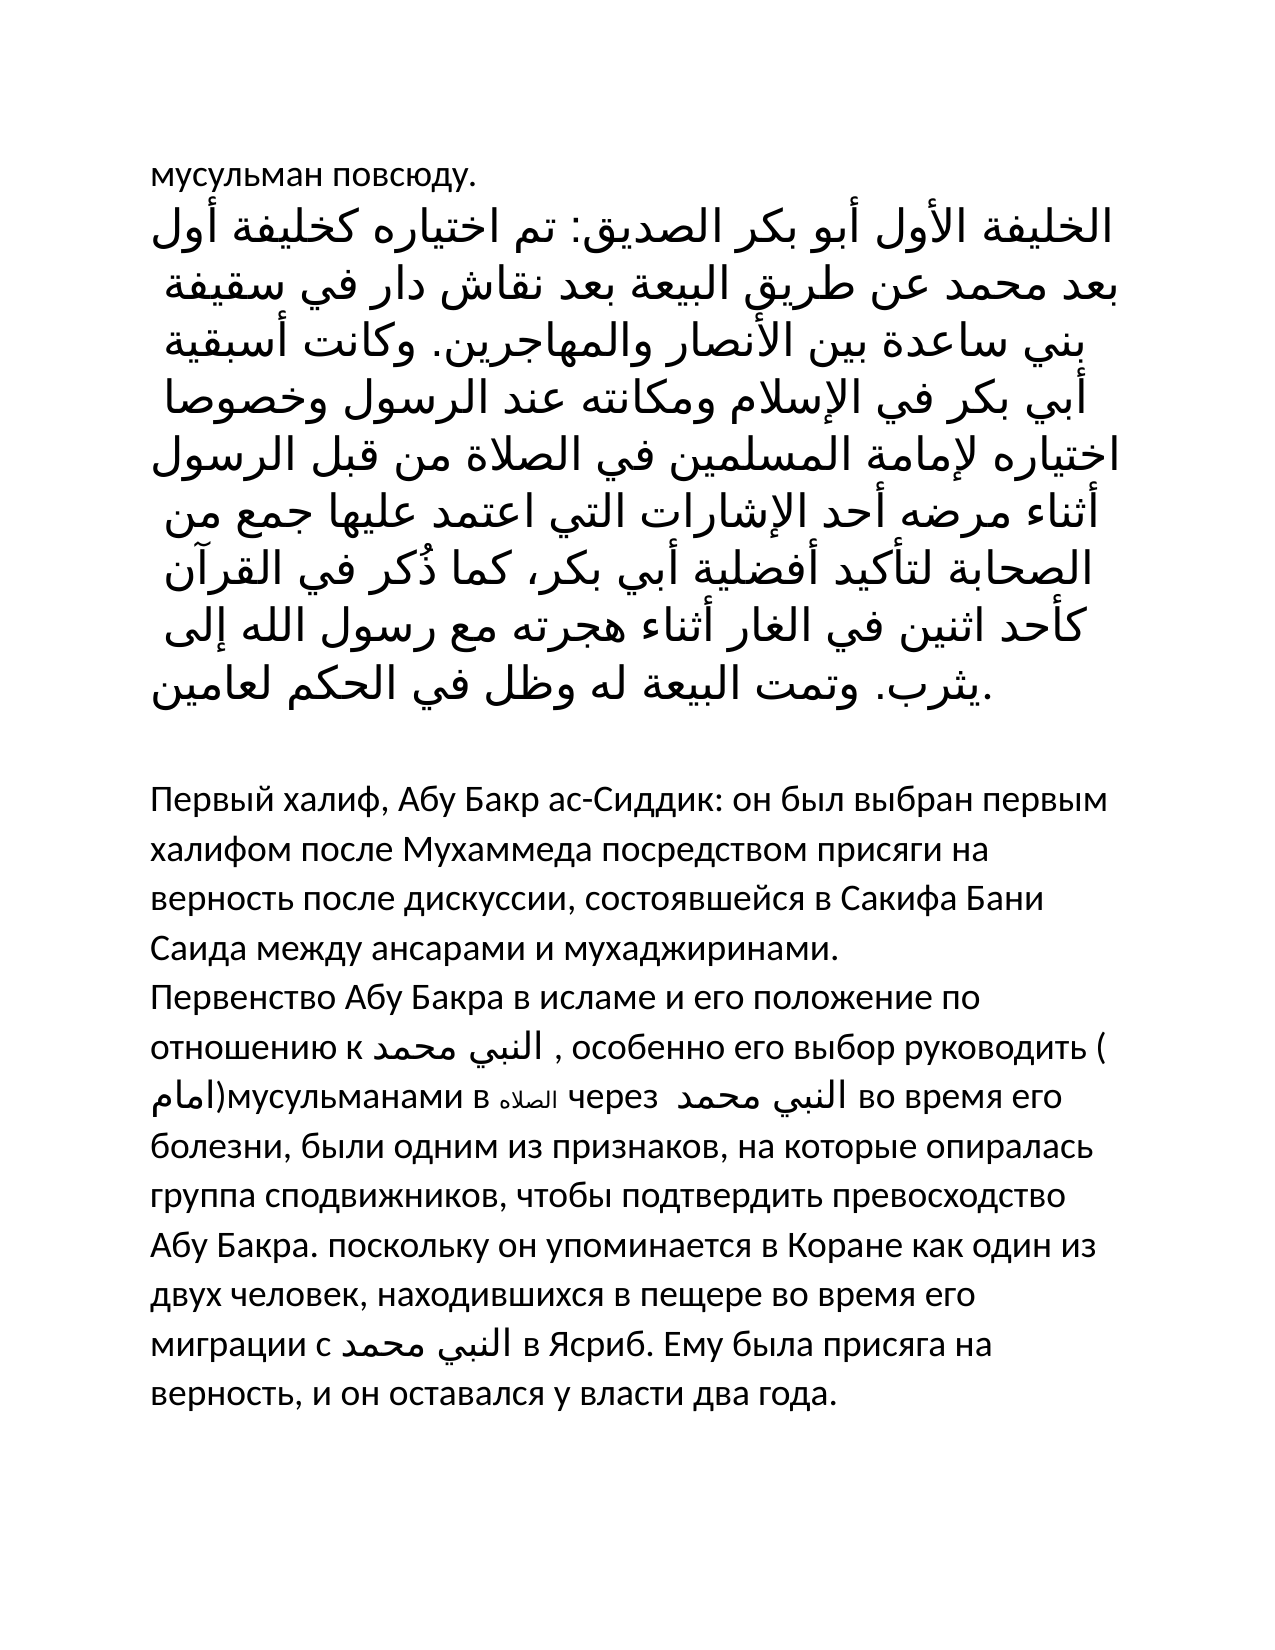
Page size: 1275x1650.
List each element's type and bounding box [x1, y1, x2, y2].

text [150, 150, 1125, 1464]
